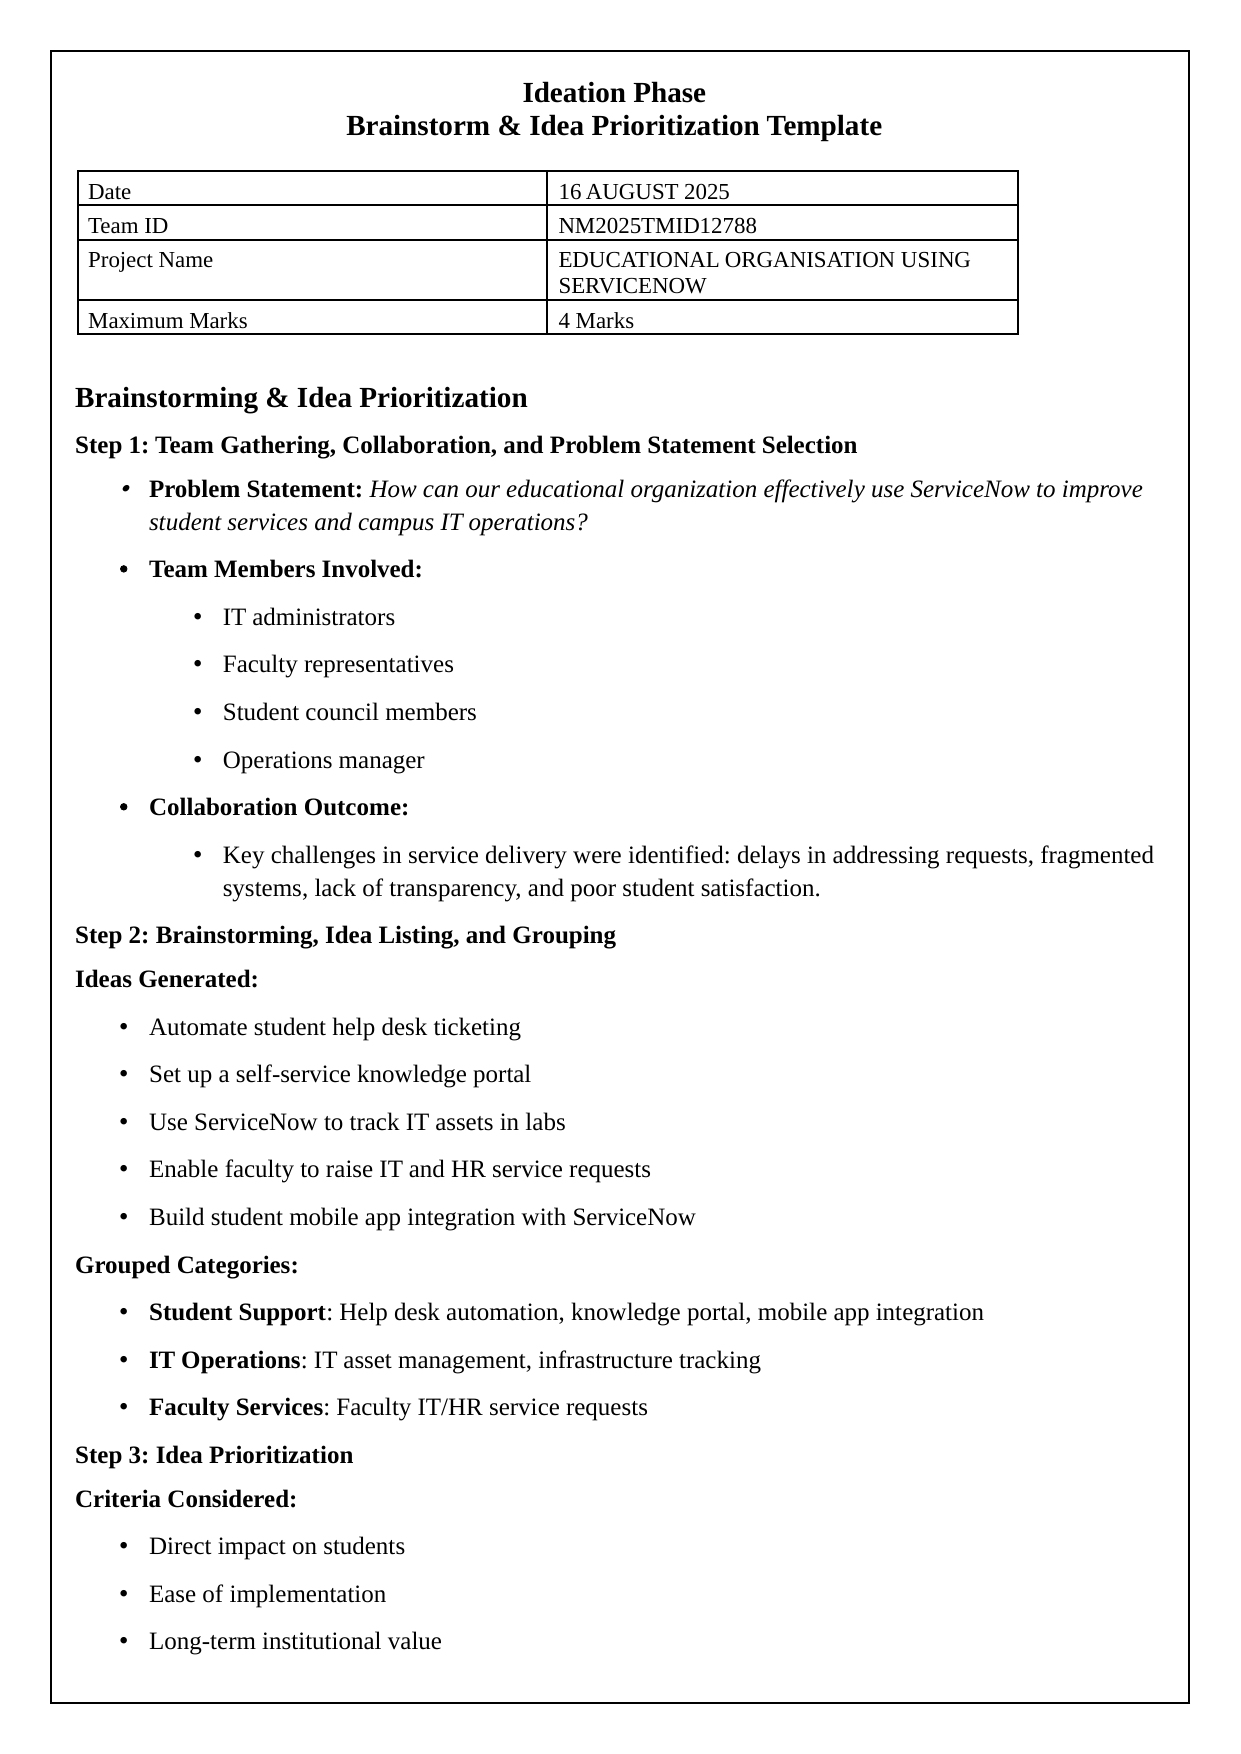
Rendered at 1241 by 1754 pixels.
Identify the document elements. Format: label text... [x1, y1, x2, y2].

list Direct impact on students [119, 1531, 1165, 1560]
list Student Support: Help desk automation, knowledge portal, mobile app integration [119, 1297, 1165, 1326]
list Collaboration Outcome: [119, 792, 1165, 821]
text Ideas Generated: [75, 964, 1165, 993]
table_header 16 AUGUST 2025 [548, 172, 1017, 204]
text Brainstorm & Idea Prioritization Template [75, 108, 1153, 142]
subtitle Step 2: Brainstorming, Idea Listing, and Grouping [75, 921, 1165, 949]
list IT Operations: IT asset management, infrastructure tracking [119, 1345, 1165, 1374]
list Set up a self-service knowledge portal [119, 1059, 1165, 1088]
list Operations manager [193, 745, 1165, 773]
list Use ServiceNow to track IT assets in labs [119, 1107, 1165, 1136]
list Faculty representatives [193, 649, 1165, 678]
table_cell Project Name [79, 241, 546, 299]
list Problem Statement: How can our educational organization effectively use ServiceNow to improve student services and campus IT operations? [119, 474, 1165, 535]
text Ideation Phase [75, 75, 1153, 108]
list Automate student help desk ticketing [119, 1012, 1165, 1040]
text Grouped Categories: [75, 1250, 1165, 1278]
list Faculty Services: Faculty IT/HR service requests [119, 1392, 1165, 1421]
subtitle Step 3: Idea Prioritization [75, 1440, 1165, 1469]
table_cell Maximum Marks [79, 301, 546, 333]
list Key challenges in service delivery were identified: delays in addressing requests, fragmented systems, lack of transparency, and poor student satisfaction. [193, 840, 1165, 902]
table_cell Team ID [79, 206, 546, 238]
list IT administrators [193, 602, 1165, 631]
list Ease of implementation [119, 1579, 1165, 1608]
table_cell EDUCATIONAL ORGANISATION USING SERVICENOW [548, 241, 1017, 299]
list Long-term institutional value [119, 1626, 1165, 1655]
list Enable faculty to raise IT and HR service requests [119, 1154, 1165, 1183]
subtitle Step 1: Team Gathering, Collaboration, and Problem Statement Selection [75, 430, 1165, 459]
list Student council members [193, 697, 1165, 726]
list Build student mobile app integration with ServiceNow [119, 1202, 1165, 1231]
text Criteria Considered: [75, 1484, 1165, 1512]
table_header Date [79, 172, 546, 204]
table_cell 4 Marks [548, 301, 1017, 333]
text Brainstorming & Idea Prioritization [75, 380, 1165, 413]
list Team Members Involved: [119, 554, 1165, 583]
table_cell NM2025TMID12788 [548, 206, 1017, 238]
